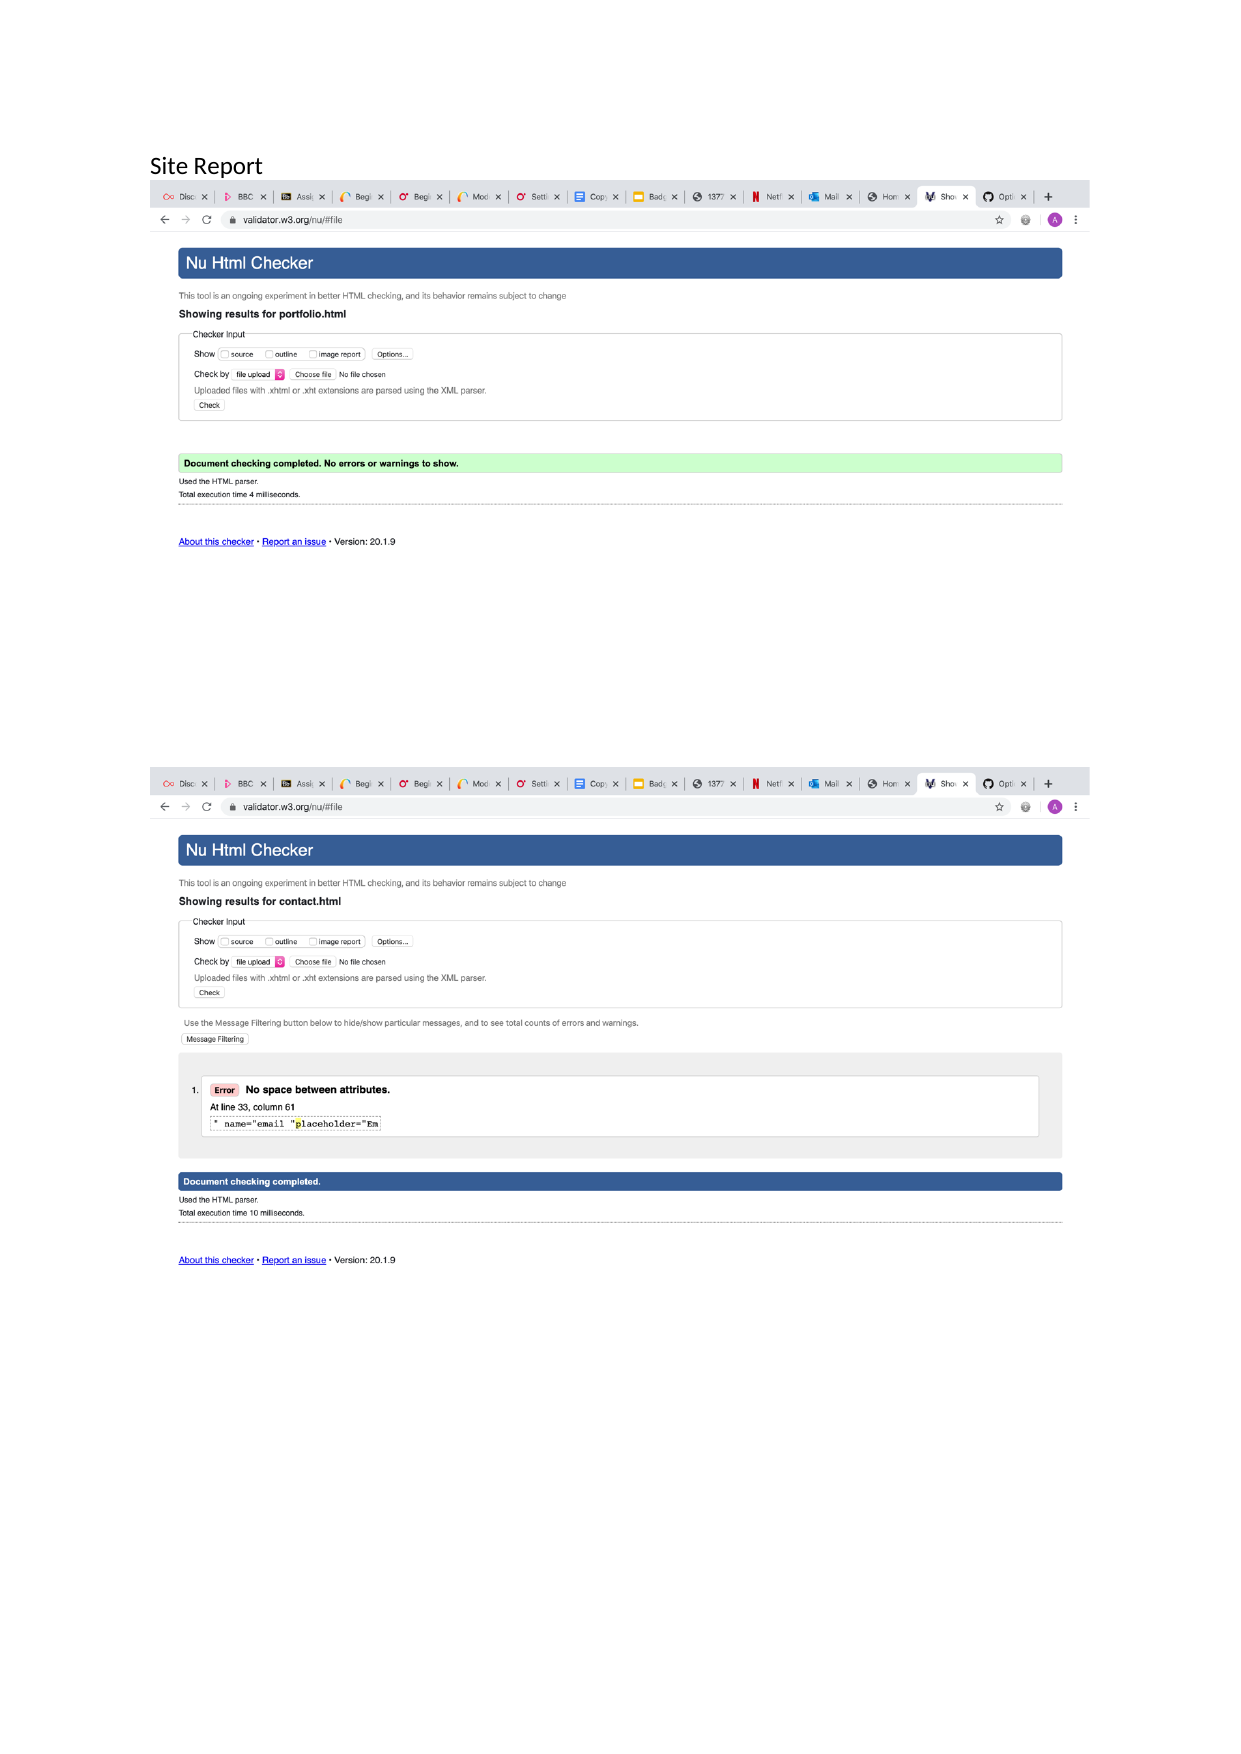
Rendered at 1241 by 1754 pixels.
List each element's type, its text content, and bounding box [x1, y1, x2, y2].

picture [150, 180, 1090, 1356]
text Site Report [150, 150, 1090, 180]
